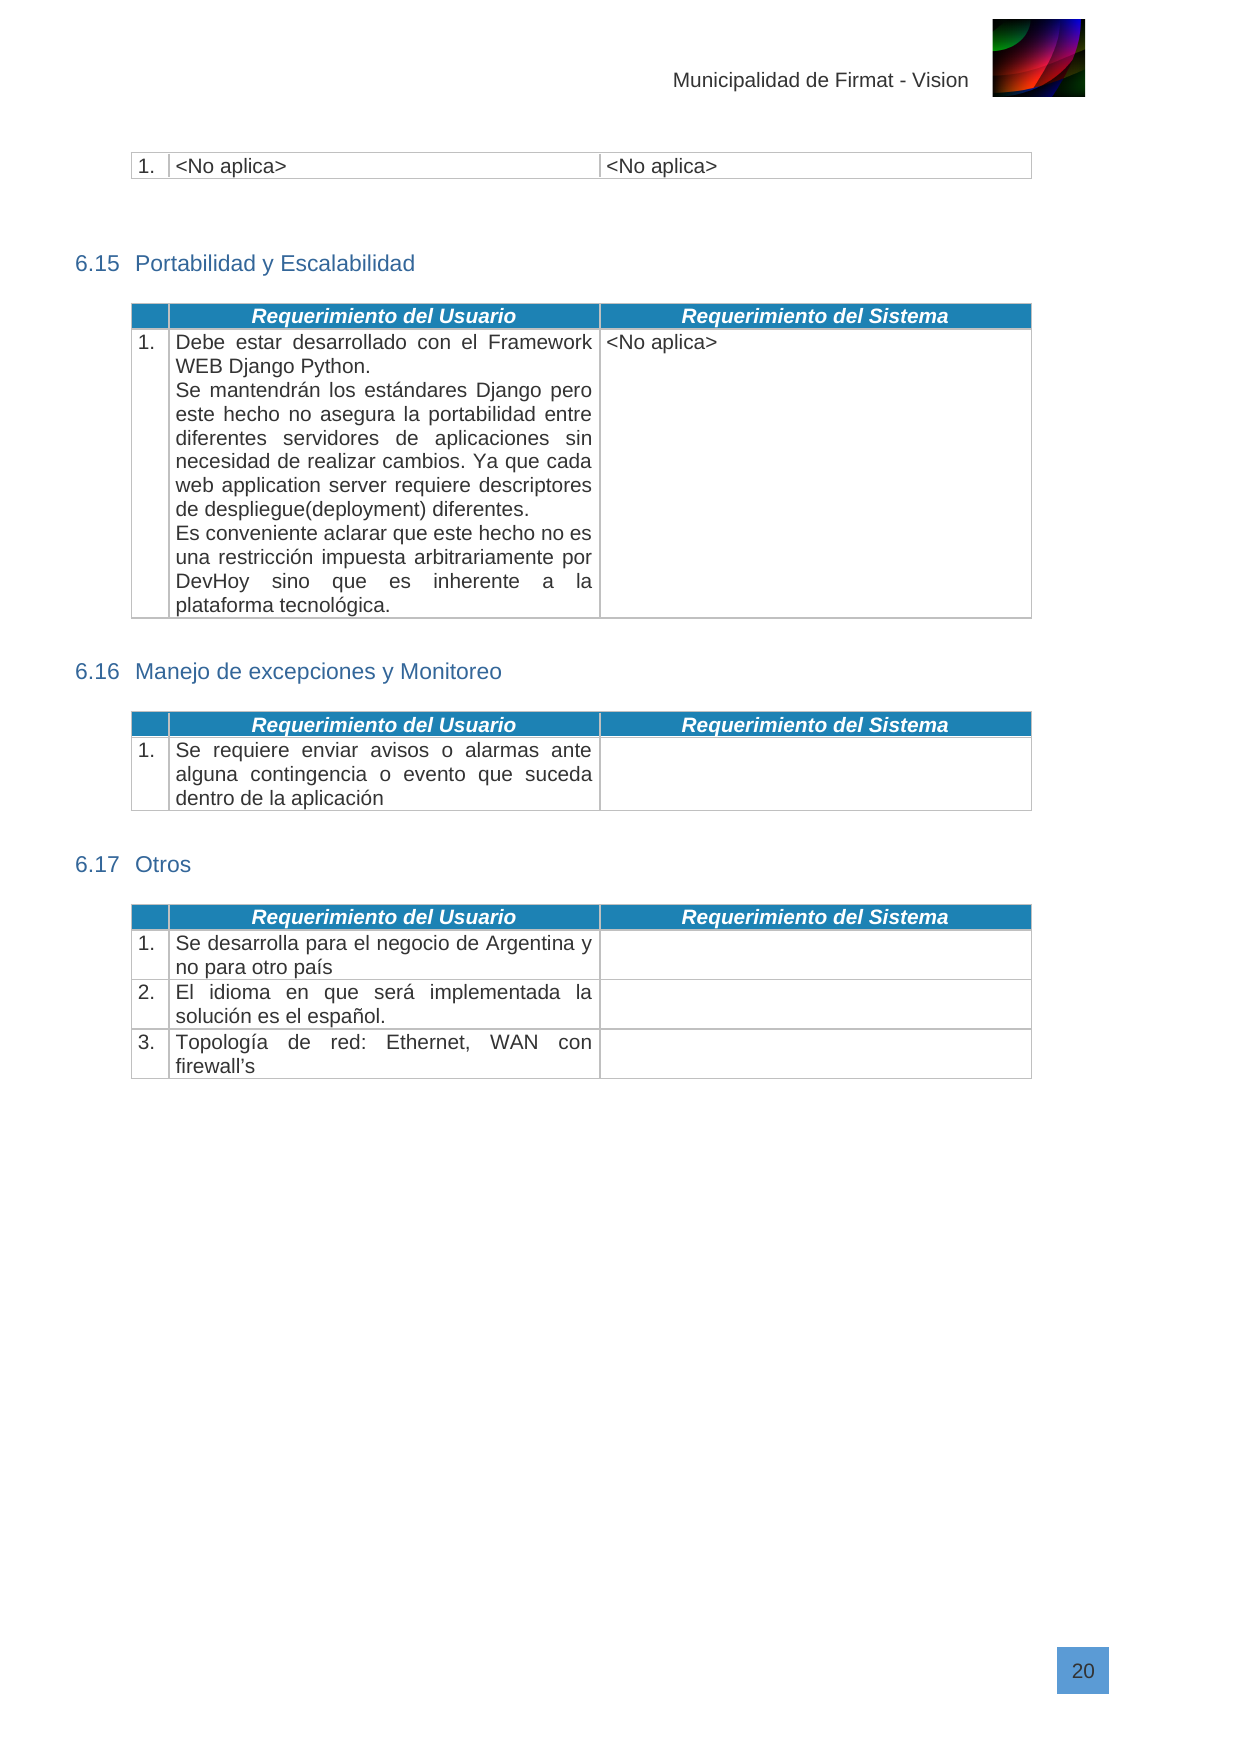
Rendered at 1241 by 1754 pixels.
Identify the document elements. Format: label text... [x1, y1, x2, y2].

table_cell 1. [132, 738, 168, 810]
table_header Requerimiento del Usuario [170, 905, 599, 929]
picture [992, 19, 1086, 97]
table_header Requerimiento del Usuario [170, 304, 599, 328]
table_cell 1. [132, 931, 168, 978]
table_cell [601, 980, 1031, 1028]
table_header [132, 304, 168, 328]
table_cell <No aplica> [170, 153, 600, 177]
subtitle Otros [75, 851, 1109, 877]
table_cell Se desarrolla para el negocio de Argentina y no para otro país [170, 931, 599, 978]
table_cell <No aplica> [601, 153, 1031, 177]
table_cell [601, 738, 1031, 810]
table_cell <No aplica> [601, 330, 1031, 617]
table_cell [601, 1030, 1031, 1077]
table_header Requerimiento del Sistema [601, 905, 1031, 929]
table_header Requerimiento del Sistema [601, 304, 1031, 328]
table_cell 2. [132, 980, 168, 1028]
table_cell Se requiere enviar avisos o alarmas ante alguna contingencia o evento que suceda dentro de la aplicación [170, 738, 599, 810]
table_cell Topología de red: Ethernet, WAN con firewall’s [170, 1030, 599, 1077]
subtitle Manejo de excepciones y Monitoreo [75, 658, 1109, 684]
table_header Requerimiento del Sistema [601, 712, 1031, 736]
table_cell 3. [132, 1030, 168, 1077]
table_header [132, 712, 169, 736]
table_cell El idioma en que será implementada la solución es el español. [170, 980, 599, 1028]
table_cell 1. [132, 330, 168, 617]
table_cell Debe estar desarrollado con el Framework WEB Django Python. Se mantendrán los estándares Django pero este hecho no asegura la portabilidad entre diferentes servidores de aplicaciones sin necesidad de realizar cambios. Ya que cada web application server requiere descriptores de despliegue(deployment) diferentes. Es conveniente aclarar que este hecho no es una restricción impuesta arbitrariamente por DevHoy sino que es inherente a la plataforma tecnológica. [170, 330, 599, 617]
table_header [132, 905, 168, 929]
table_cell [601, 931, 1031, 978]
table_cell 1. [132, 153, 169, 177]
table_header Requerimiento del Usuario [170, 712, 600, 736]
subtitle Portabilidad y Escalabilidad [75, 249, 1109, 276]
